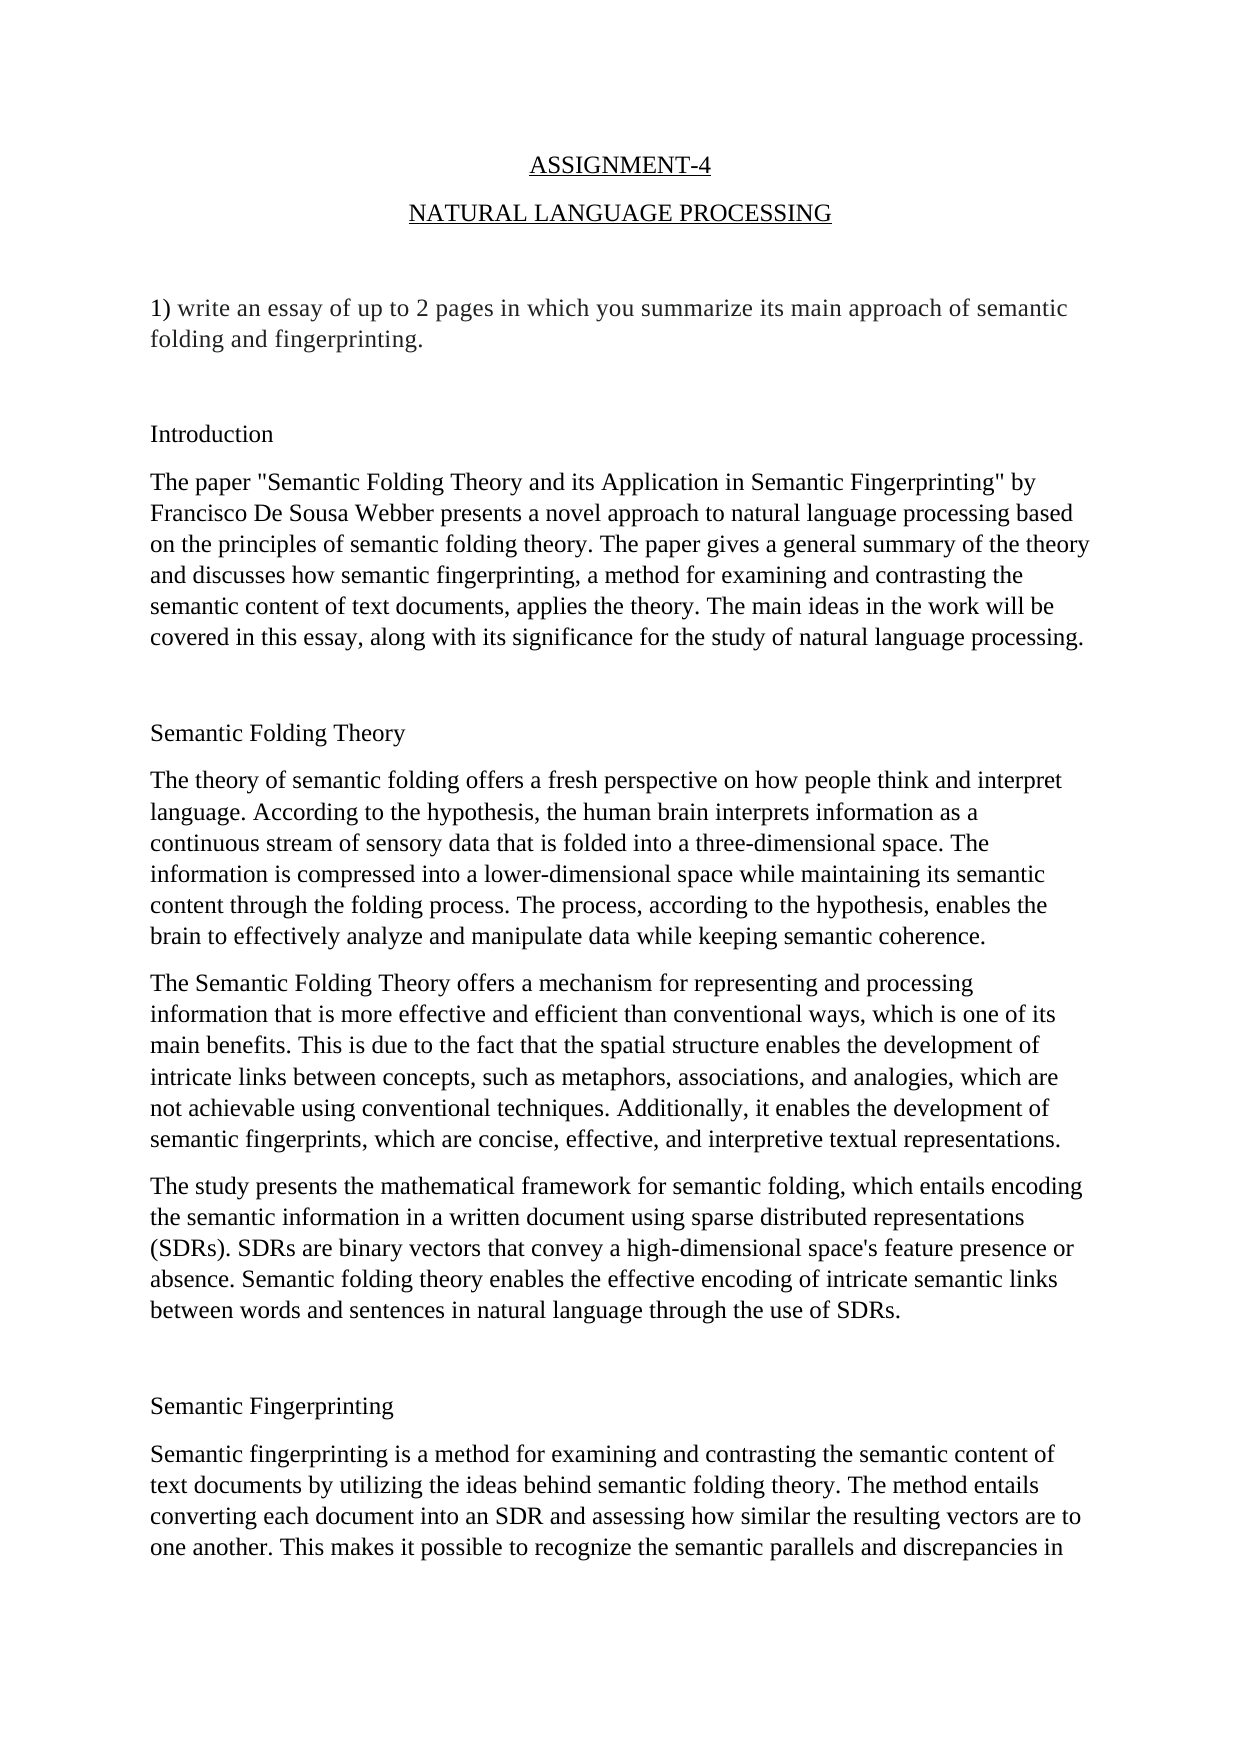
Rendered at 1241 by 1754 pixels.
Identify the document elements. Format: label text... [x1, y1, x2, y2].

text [150, 1439, 1090, 1561]
text ASSIGNMENT-4 [150, 150, 1090, 179]
text Introduction [150, 419, 1090, 448]
text Semantic Folding Theory [150, 718, 1090, 747]
text The theory of semantic folding offers a fresh perspective on how people think and interpret language. According to the hypothesis, the human brain interprets information as a continuous stream of sensory data that is folded into a three-dimensional space. The information is compressed into a lower-dimensional space while maintaining its semantic content through the folding process. The process, according to the hypothesis, enables the brain to effectively analyze and manipulate data while keeping semantic coherence. [150, 766, 1090, 949]
text The Semantic Folding Theory offers a mechanism for representing and processing information that is more effective and efficient than conventional ways, which is one of its main benefits. This is due to the fact that the spatial structure enables the development of intricate links between concepts, such as metaphors, associations, and analogies, which are not achievable using conventional techniques. Additionally, it enables the development of semantic fingerprints, which are concise, effective, and interpretive textual representations. [150, 968, 1090, 1152]
text 1) write an essay of up to 2 pages in which you summarize its main approach of semantic folding and fingerprinting. [150, 293, 1090, 353]
text NATURAL LANGUAGE PROCESSING [150, 198, 1090, 226]
text The paper "Semantic Folding Theory and its Application in Semantic Fingerprinting" by Francisco De Sousa Webber presents a novel approach to natural language processing based on the principles of semantic folding theory. The paper gives a general summary of the theory and discusses how semantic fingerprinting, a method for examining and contrasting the semantic content of text documents, applies the theory. The main ideas in the work will be covered in this essay, along with its significance for the study of natural language processing. [150, 467, 1090, 651]
text The study presents the mathematical framework for semantic folding, which entails encoding the semantic information in a written document using sparse distributed representations (SDRs). SDRs are binary vectors that convey a high-dimensional space's feature presence or absence. Semantic folding theory enables the effective encoding of intricate semantic links between words and sentences in natural language through the use of SDRs. [150, 1171, 1090, 1324]
text Semantic Fingerprinting [150, 1391, 1090, 1420]
